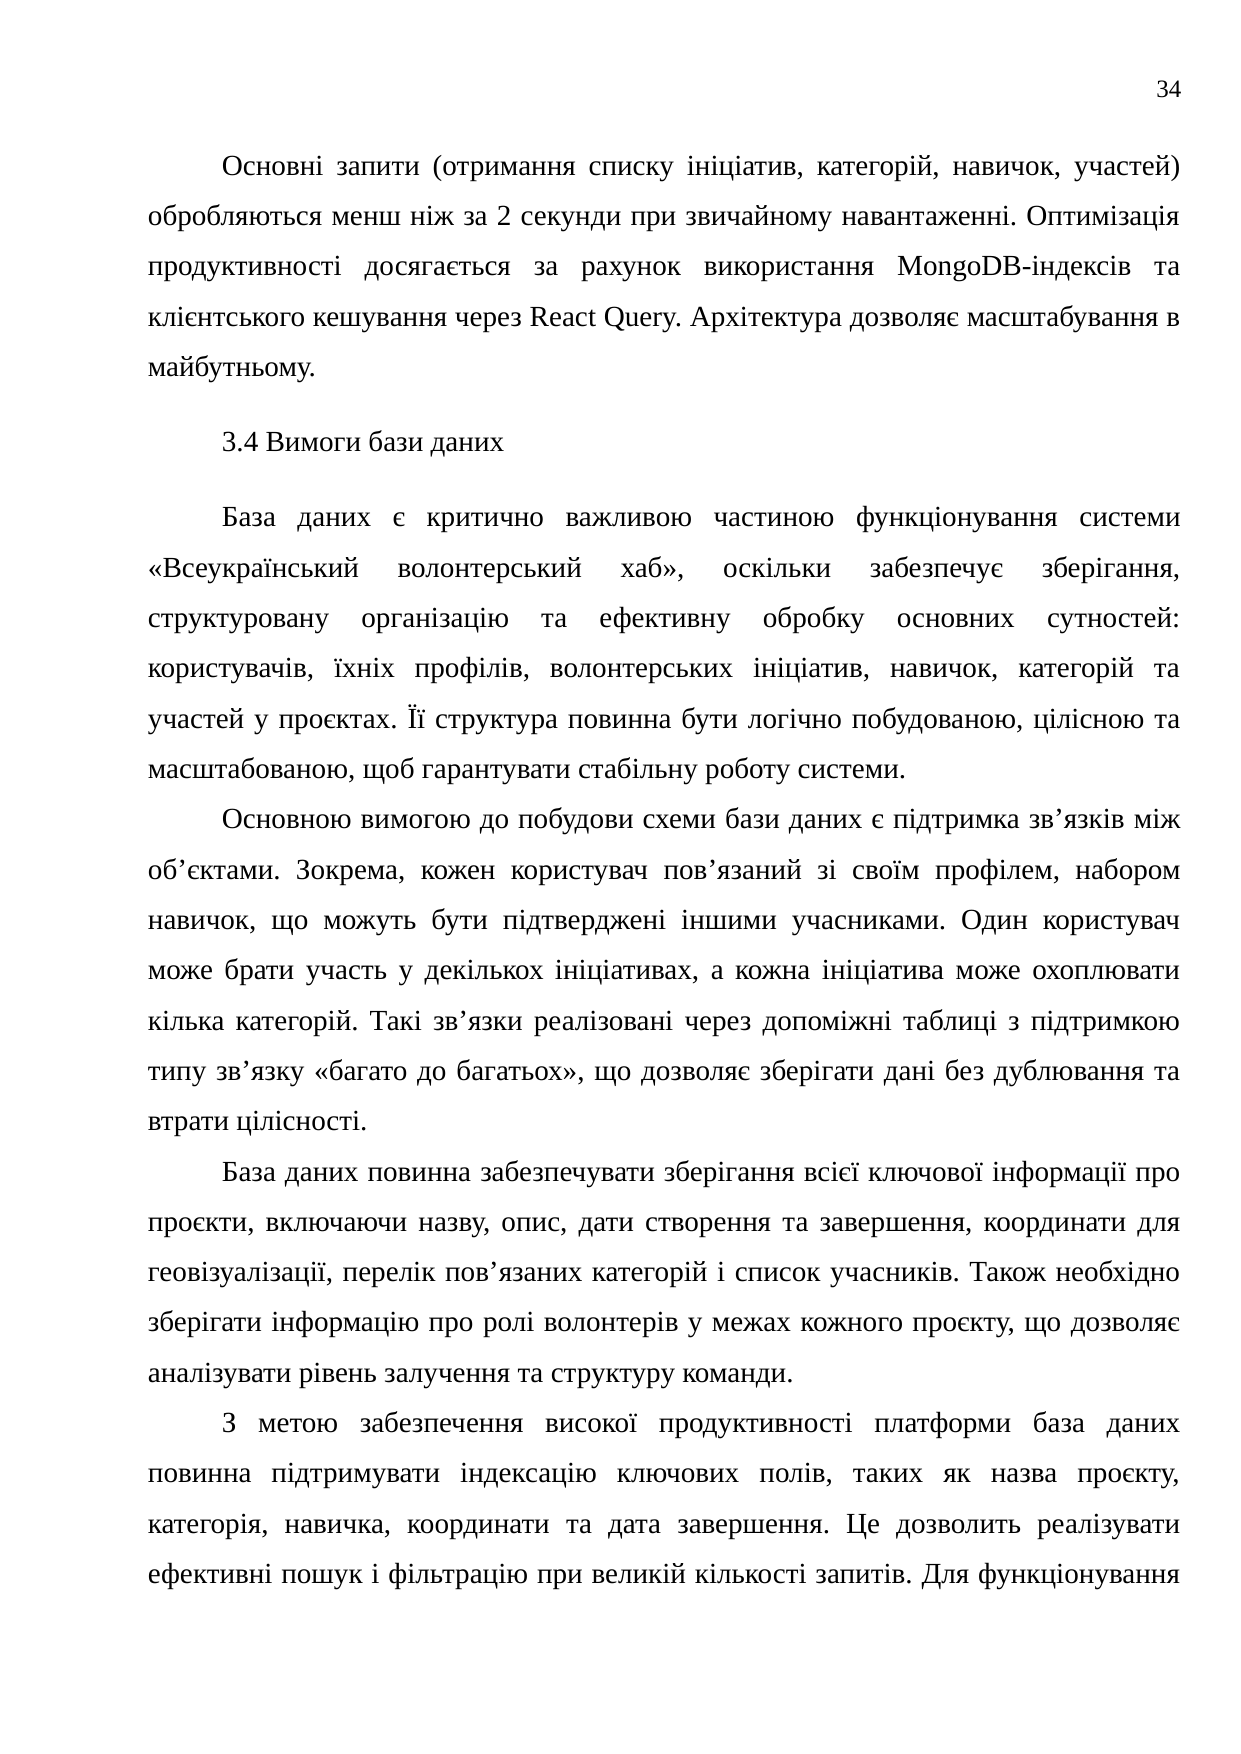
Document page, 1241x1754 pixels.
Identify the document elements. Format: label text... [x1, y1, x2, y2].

text База даних є критично важливою частиною функціонування системи «Всеукраїнський волонтерський хаб», оскільки забезпечує зберігання, структуровану організацію та ефективну обробку основних сутностей: користувачів, їхніх профілів, волонтерських ініціатив, навичок, категорій та участей у проєктах. Її структура повинна бути логічно побудованою, цілісною та масштабованою, щоб гарантувати стабільну роботу системи. [148, 499, 1181, 785]
text Основною вимогою до побудови схеми бази даних є підтримка зв’язків між об’єктами. Зокрема, кожен користувач пов’язаний зі своїм профілем, набором навичок, що можуть бути підтверджені іншими учасниками. Один користувач може брати участь у декількох ініціативах, а кожна ініціатива може охоплювати кілька категорій. Такі зв’язки реалізовані через допоміжні таблиці з підтримкою типу зв’язку «багато до багатьох», що дозволяє зберігати дані без дублювання та втрати цілісності. [148, 801, 1181, 1137]
text Основні запити (отримання списку ініціатив, категорій, навичок, участей) обробляються менш ніж за 2 секунди при звичайному навантаженні. Оптимізація продуктивності досягається за рахунок використання MongoDB-індексів та клієнтського кешування через React Query. Архітектура дозволяє масштабування в майбутньому. [148, 148, 1181, 382]
text 3.4 Вимоги бази даних [148, 424, 1181, 458]
text База даних повинна забезпечувати зберігання всієї ключової інформації про проєкти, включаючи назву, опис, дати створення та завершення, координати для геовізуалізації, перелік пов’язаних категорій і список учасників. Також необхідно зберігати інформацію про ролі волонтерів у межах кожного проєкту, що дозволяє аналізувати рівень залучення та структуру команди. [148, 1154, 1181, 1388]
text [148, 1405, 1181, 1590]
